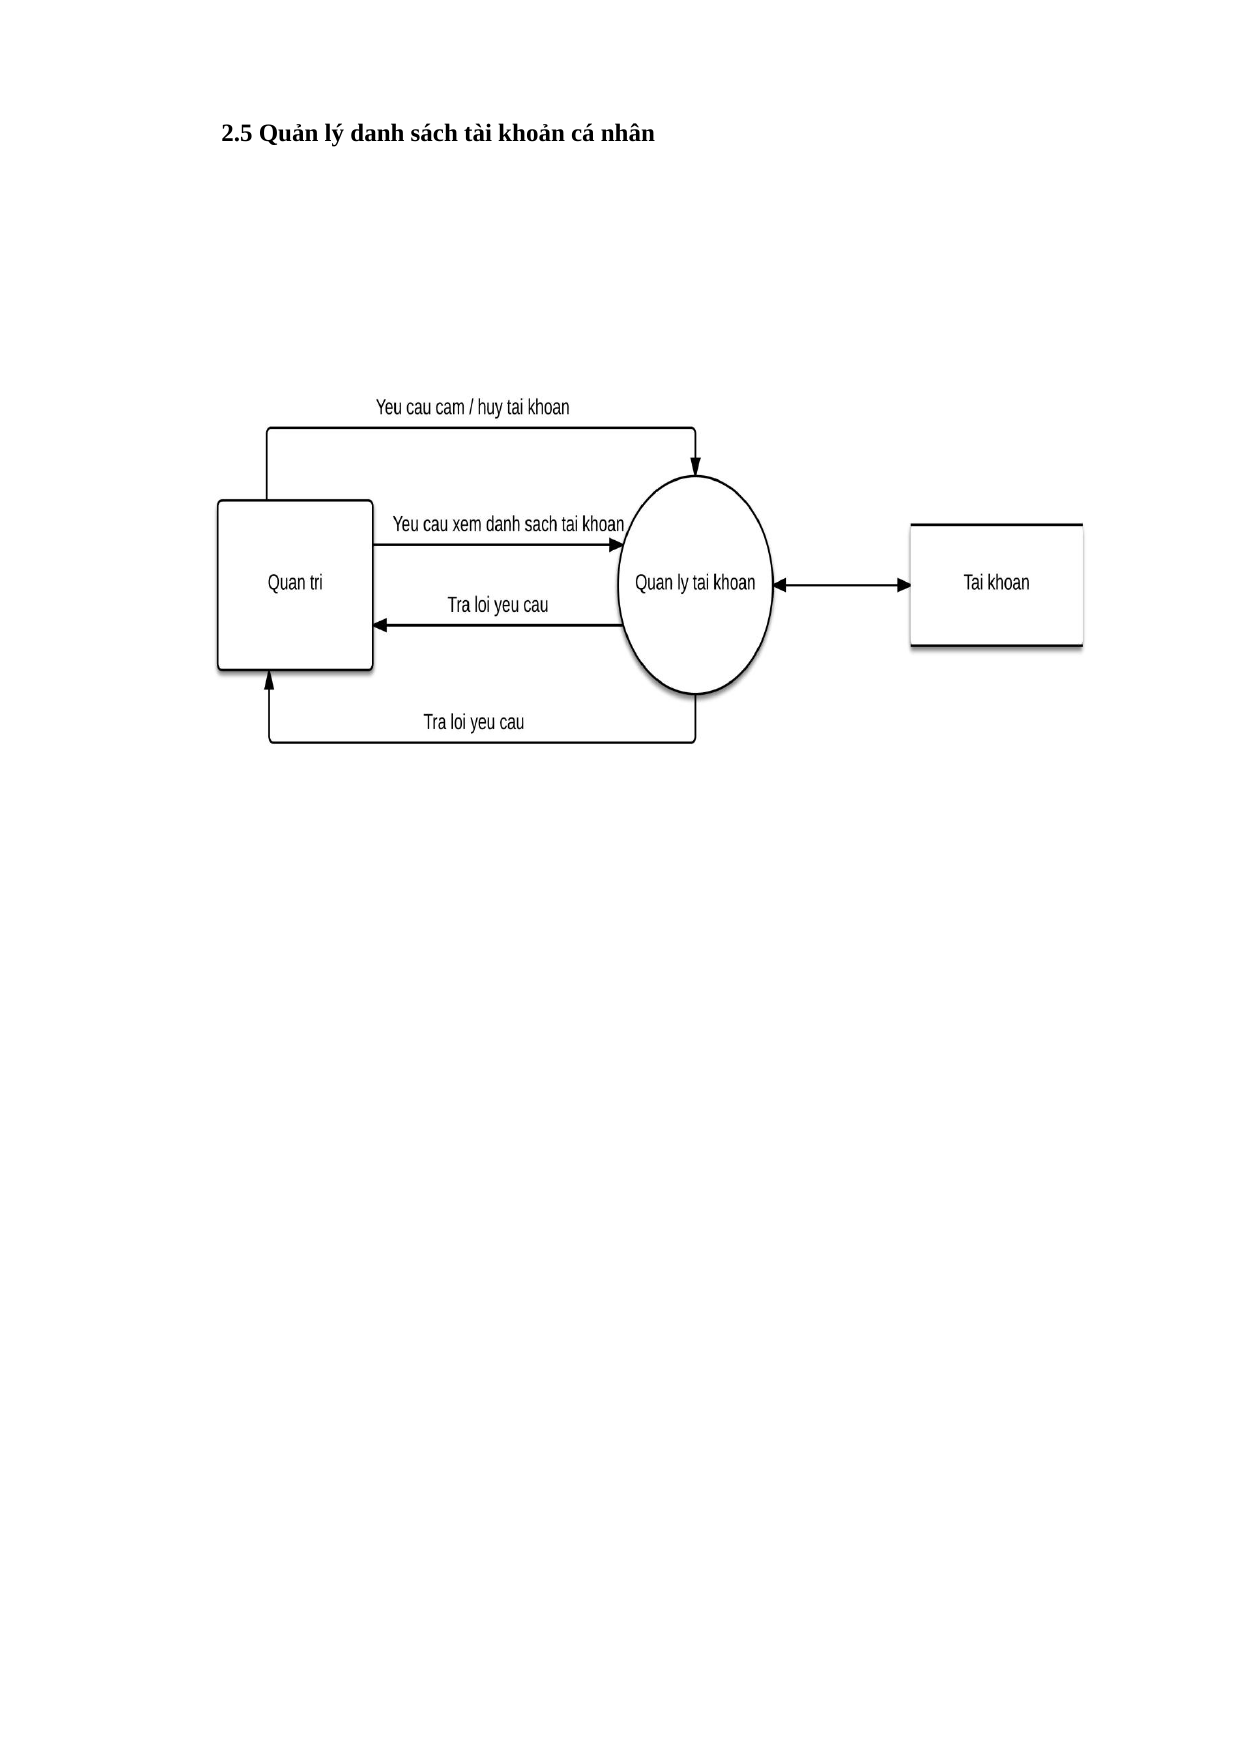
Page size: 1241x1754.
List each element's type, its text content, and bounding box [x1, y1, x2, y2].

list 2.5 Quản lý danh sách tài khoản cá nhân [177, 118, 1122, 147]
picture [177, 161, 1122, 1102]
